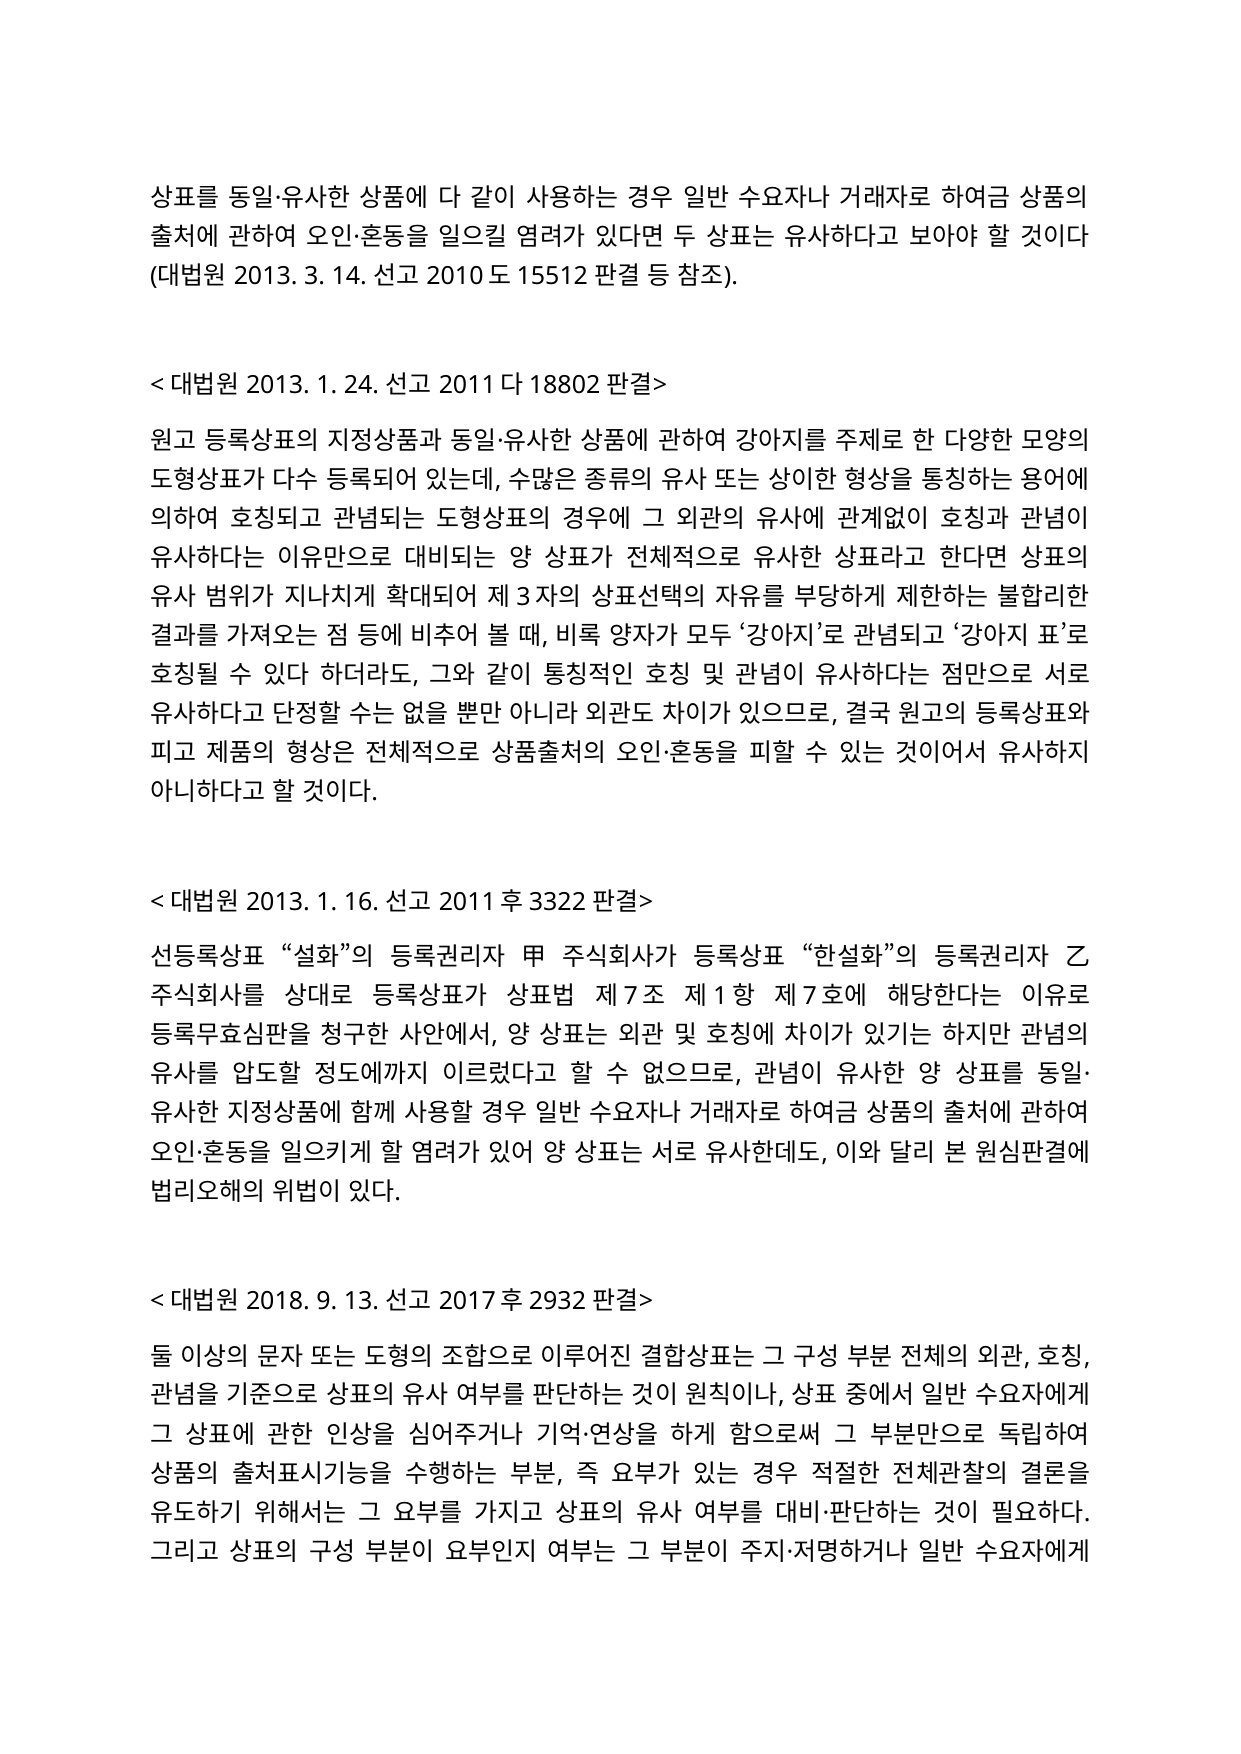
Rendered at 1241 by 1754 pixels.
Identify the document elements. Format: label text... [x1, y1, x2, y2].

text < 대법원 2018. 9. 13. 선고 2017후2932 판결> [150, 1280, 1090, 1316]
text < 대법원 2013. 1. 24. 선고 2011다18802 판결> [150, 364, 1090, 401]
text 선등록상표 “설화”의 등록권리자 甲 주식회사가 등록상표 “한설화”의 등록권리자 乙 주식회사를 상대로 등록상표가 상표법 제7조 제1항 제7호에 해당한다는 이유로 등록무효심판을 청구한 사안에서, 양 상표는 외관 및 호칭에 차이가 있기는 하지만 관념의 유사를 압도할 정도에까지 이르렀다고 할 수 없으므로, 관념이 유사한 양 상표를 동일·유사한 지정상품에 함께 사용할 경우 일반 수요자나 거래자로 하여금 상품의 출처에 관하여 오인·혼동을 일으키게 할 염려가 있어 양 상표는 서로 유사한데도, 이와 달리 본 원심판결에 법리오해의 위법이 있다. [150, 937, 1090, 1207]
text 원고 등록상표의 지정상품과 동일·유사한 상품에 관하여 강아지를 주제로 한 다양한 모양의 도형상표가 다수 등록되어 있는데, 수많은 종류의 유사 또는 상이한 형상을 통칭하는 용어에 의하여 호칭되고 관념되는 도형상표의 경우에 그 외관의 유사에 관계없이 호칭과 관념이 유사하다는 이유만으로 대비되는 양 상표가 전체적으로 유사한 상표라고 한다면 상표의 유사 범위가 지나치게 확대되어 제3자의 상표선택의 자유를 부당하게 제한하는 불합리한 결과를 가져오는 점 등에 비추어 볼 때, 비록 양자가 모두 ‘강아지’로 관념되고 ‘강아지 표’로 호칭될 수 있다 하더라도, 그와 같이 통칭적인 호칭 및 관념이 유사하다는 점만으로 서로 유사하다고 단정할 수는 없을 뿐만 아니라 외관도 차이가 있으므로, 결국 원고의 등록상표와 피고 제품의 형상은 전체적으로 상품출처의 오인·혼동을 피할 수 있는 것이어서 유사하지 아니하다고 할 것이다. [150, 420, 1090, 808]
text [150, 1336, 1090, 1567]
text < 대법원 2013. 1. 16. 선고 2011후3322 판결> [150, 881, 1090, 917]
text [150, 177, 1090, 292]
